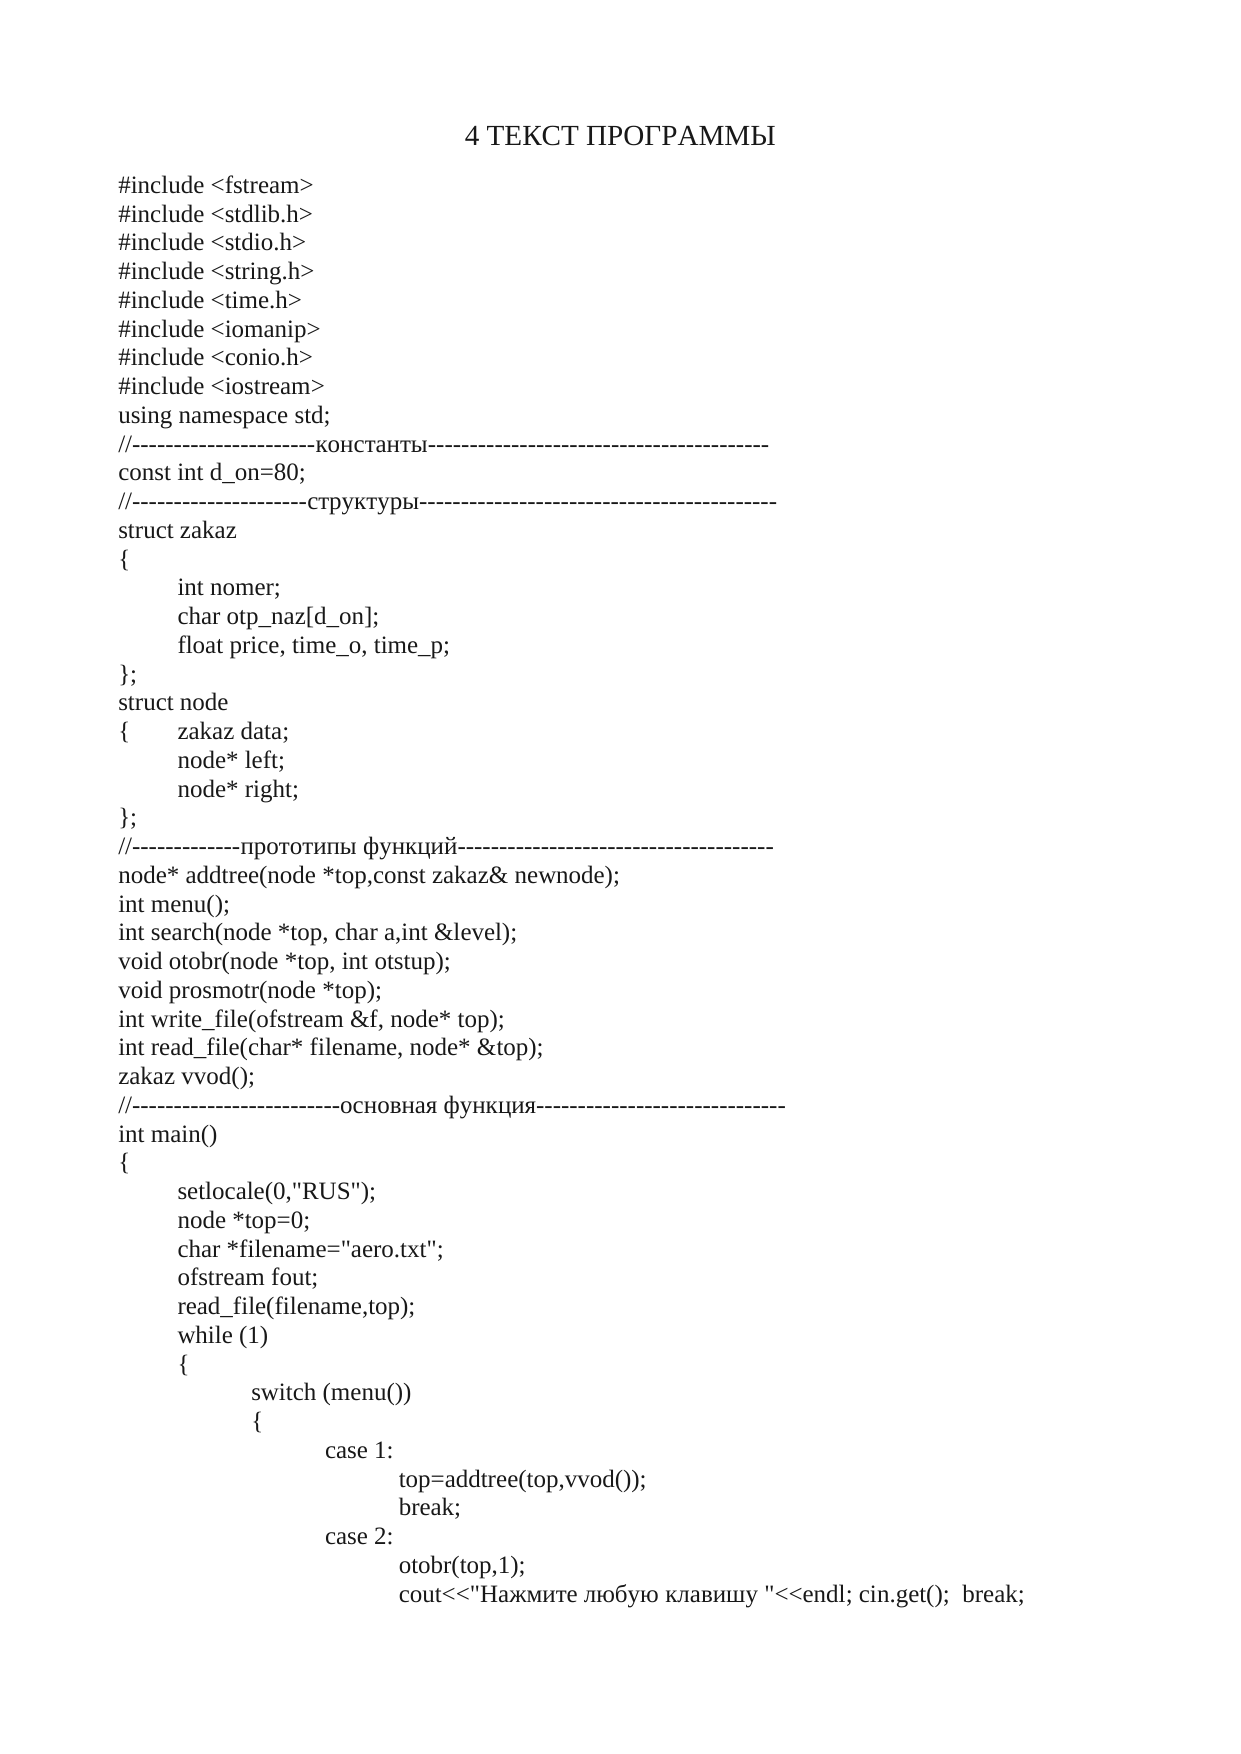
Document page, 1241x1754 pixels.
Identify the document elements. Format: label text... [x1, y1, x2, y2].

text read_file(filename,top); [118, 1291, 1196, 1320]
text #include <iostream> [118, 371, 1196, 400]
text int search(node *top, char a,int &level); [118, 917, 1196, 946]
text setlocale(0,"RUS"); [118, 1176, 1196, 1205]
text node* right; [118, 774, 1196, 802]
text struct zakaz [118, 515, 1196, 544]
text char otp_naz[d_on]; [118, 601, 1196, 630]
text #include <string.h> [118, 256, 1196, 285]
text int main() [118, 1119, 1196, 1147]
text ofstream fout; [118, 1262, 1196, 1291]
text void prosmotr(node *top); [118, 975, 1196, 1004]
text #include <conio.h> [118, 342, 1196, 371]
text //-------------------------основная функция------------------------------ [118, 1090, 1196, 1119]
text #include <fstream> [118, 170, 1196, 199]
text #include <stdio.h> [118, 227, 1196, 256]
text { [118, 1147, 1196, 1176]
text }; [118, 659, 1196, 687]
text }; [118, 802, 1196, 831]
text switch (menu()) [118, 1377, 1196, 1406]
text otobr(top,1); [118, 1550, 1196, 1579]
text { zakaz data; [118, 716, 1196, 745]
text float price, time_o, time_p; [118, 630, 1196, 659]
text { [118, 544, 1196, 572]
text { [118, 1406, 1196, 1435]
text while (1) [118, 1320, 1196, 1349]
text node* left; [118, 745, 1196, 774]
text struct node [118, 687, 1196, 716]
text 4 ТЕКСТ ПРОГРАММЫ [88, 118, 1152, 152]
text //----------------------константы----------------------------------------- [118, 429, 1196, 457]
text cout<<"Нажмите любую клавишу "<<endl; cin.get(); break; [118, 1579, 1196, 1607]
text int nomer; [118, 572, 1196, 601]
text case 2: [118, 1521, 1196, 1550]
text #include <stdlib.h> [118, 199, 1196, 227]
text int read_file(char* filename, node* &top); [118, 1032, 1196, 1061]
text int menu(); [118, 889, 1196, 917]
text top=addtree(top,vvod()); [118, 1464, 1196, 1492]
text node *top=0; [118, 1205, 1196, 1234]
text void otobr(node *top, int otstup); [118, 946, 1196, 975]
text #include <time.h> [118, 285, 1196, 314]
text node* addtree(node *top,const zakaz& newnode); [118, 860, 1196, 889]
text const int d_on=80; [118, 457, 1196, 486]
text using namespace std; [118, 400, 1196, 429]
text case 1: [118, 1435, 1196, 1464]
text int write_file(ofstream &f, node* top); [118, 1004, 1196, 1032]
text #include <iomanip> [118, 314, 1196, 342]
text //-------------прототипы функций-------------------------------------- [118, 831, 1196, 860]
text break; [118, 1492, 1196, 1521]
text { [118, 1349, 1196, 1377]
text //---------------------структуры------------------------------------------- [118, 486, 1196, 515]
text char *filename="aero.txt"; [118, 1234, 1196, 1262]
text zakaz vvod(); [118, 1061, 1196, 1090]
